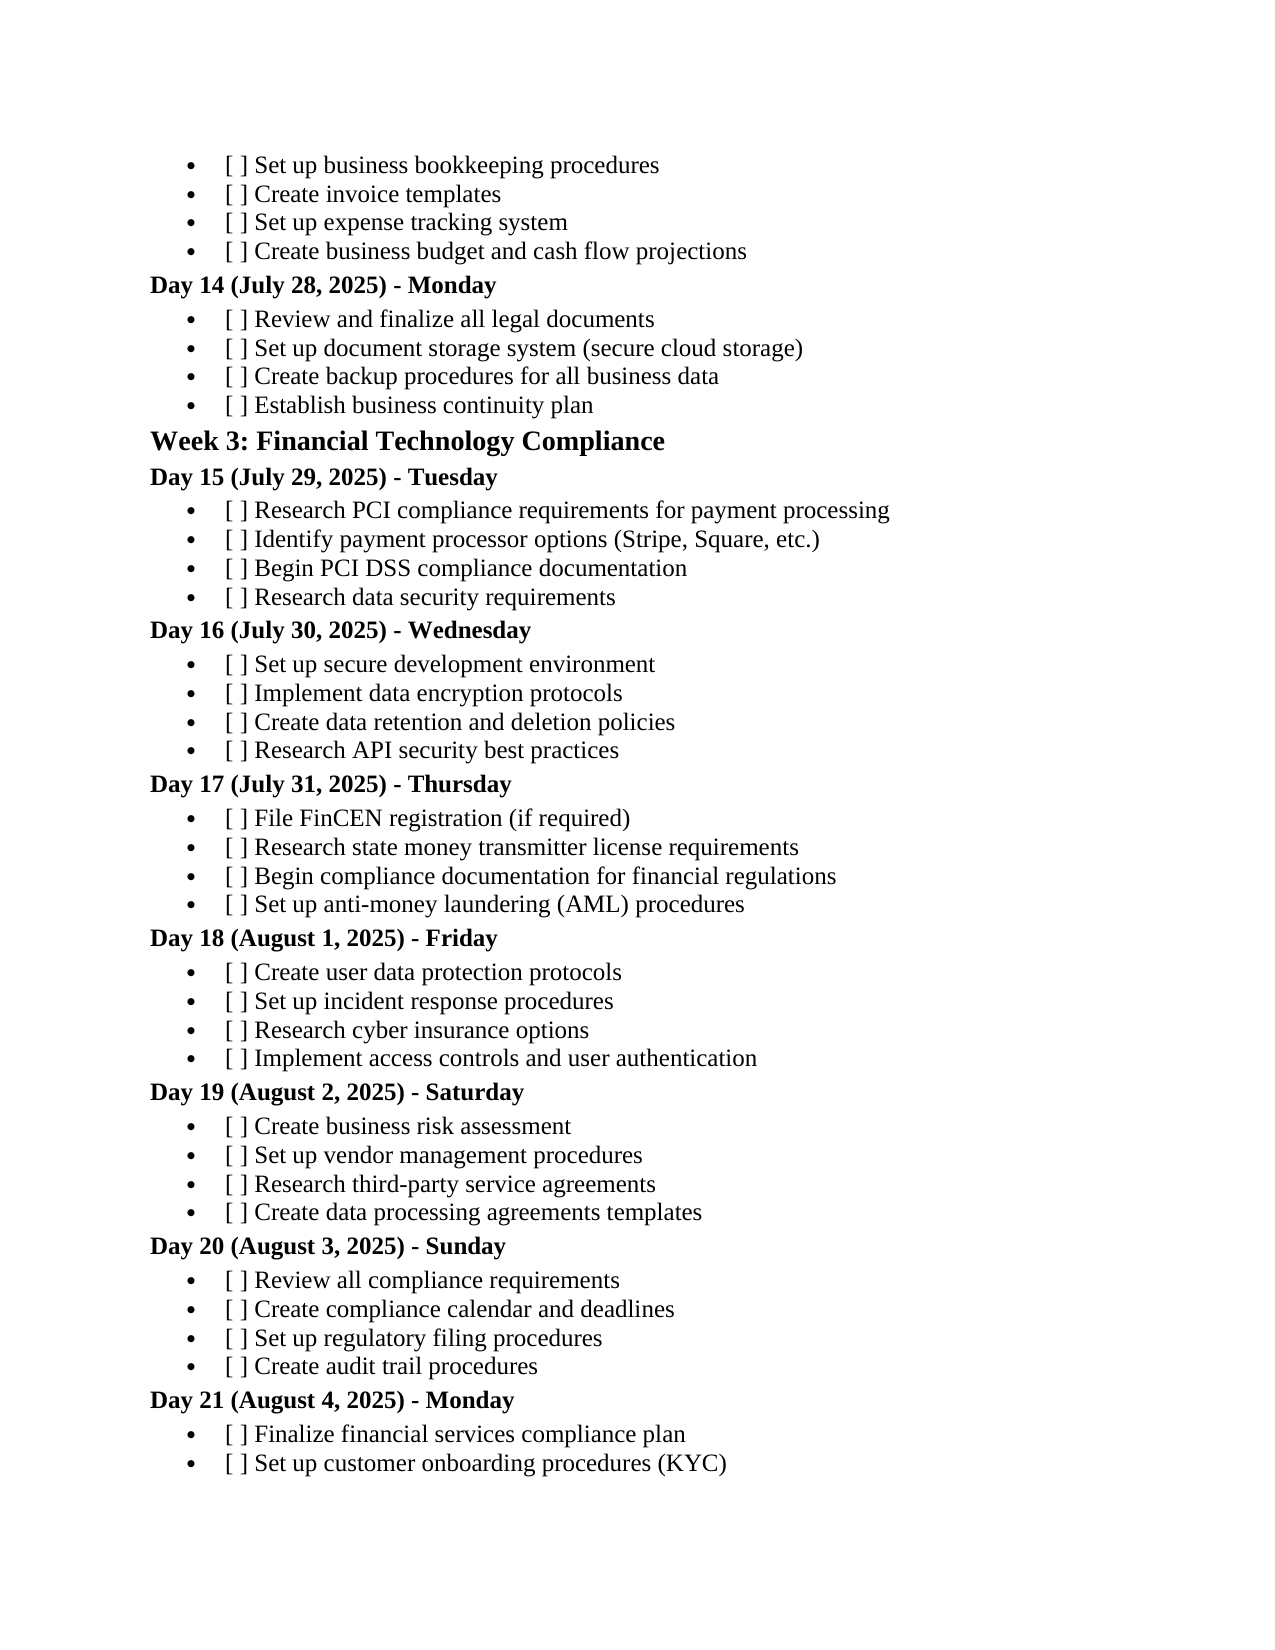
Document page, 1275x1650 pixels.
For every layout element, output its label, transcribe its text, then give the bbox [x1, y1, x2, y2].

list [ ] Set up incident response procedures [187, 986, 1125, 1015]
list [ ] Set up secure development environment [187, 649, 1125, 678]
list [ ] Set up business bookkeeping procedures [187, 150, 1125, 179]
text Day 15 (July 29, 2025) - Tuesday [150, 462, 1125, 490]
list [ ] Research PCI compliance requirements for payment processing [187, 495, 1125, 524]
list [ ] Review all compliance requirements [187, 1265, 1125, 1294]
text Day 19 (August 2, 2025) - Saturday [150, 1077, 1125, 1106]
list [ ] Set up expense tracking system [187, 207, 1125, 236]
list [ ] Implement access controls and user authentication [187, 1043, 1125, 1072]
list [ ] Implement data encryption protocols [187, 678, 1125, 707]
list [ ] Create audit trail procedures [187, 1351, 1125, 1380]
list [ ] Create invoice templates [187, 179, 1125, 207]
list [ ] Finalize financial services compliance plan [187, 1419, 1125, 1448]
list [ ] Research third-party service agreements [187, 1169, 1125, 1197]
list [ ] Establish business continuity plan [187, 390, 1125, 419]
list [ ] Set up document storage system (secure cloud storage) [187, 333, 1125, 361]
list [ ] Set up regulatory filing procedures [187, 1323, 1125, 1351]
text Day 21 (August 4, 2025) - Monday [150, 1385, 1125, 1414]
list [ ] Set up vendor management procedures [187, 1140, 1125, 1169]
list [ ] Set up anti-money laundering (AML) procedures [187, 889, 1125, 918]
list [ ] Create business risk assessment [187, 1111, 1125, 1140]
list [ ] Create backup procedures for all business data [187, 361, 1125, 390]
list [ ] Review and finalize all legal documents [187, 304, 1125, 333]
text Day 17 (July 31, 2025) - Thursday [150, 769, 1125, 798]
list [ ] Research cyber insurance options [187, 1015, 1125, 1043]
text Day 14 (July 28, 2025) - Monday [150, 270, 1125, 299]
list [ ] Research API security best practices [187, 736, 1125, 764]
list [ ] Begin PCI DSS compliance documentation [187, 553, 1125, 582]
list [ ] Create compliance calendar and deadlines [187, 1294, 1125, 1323]
text Day 16 (July 30, 2025) - Wednesday [150, 616, 1125, 644]
list [ ] Identify payment processor options (Stripe, Square, etc.) [187, 524, 1125, 553]
list [ ] File FinCEN registration (if required) [187, 803, 1125, 832]
list [ ] Create user data protection protocols [187, 957, 1125, 986]
text Day 20 (August 3, 2025) - Sunday [150, 1231, 1125, 1260]
list [ ] Research data security requirements [187, 582, 1125, 610]
list [ ] Create data retention and deletion policies [187, 707, 1125, 736]
list [ ] Create data processing agreements templates [187, 1197, 1125, 1226]
list [ ] Research state money transmitter license requirements [187, 832, 1125, 861]
list [ ] Create business budget and cash flow projections [187, 236, 1125, 265]
text Day 18 (August 1, 2025) - Friday [150, 923, 1125, 952]
text Week 3: Financial Technology Compliance [150, 424, 1125, 456]
list [ ] Begin compliance documentation for financial regulations [187, 861, 1125, 889]
list [ ] Set up customer onboarding procedures (KYC) [187, 1448, 1125, 1477]
